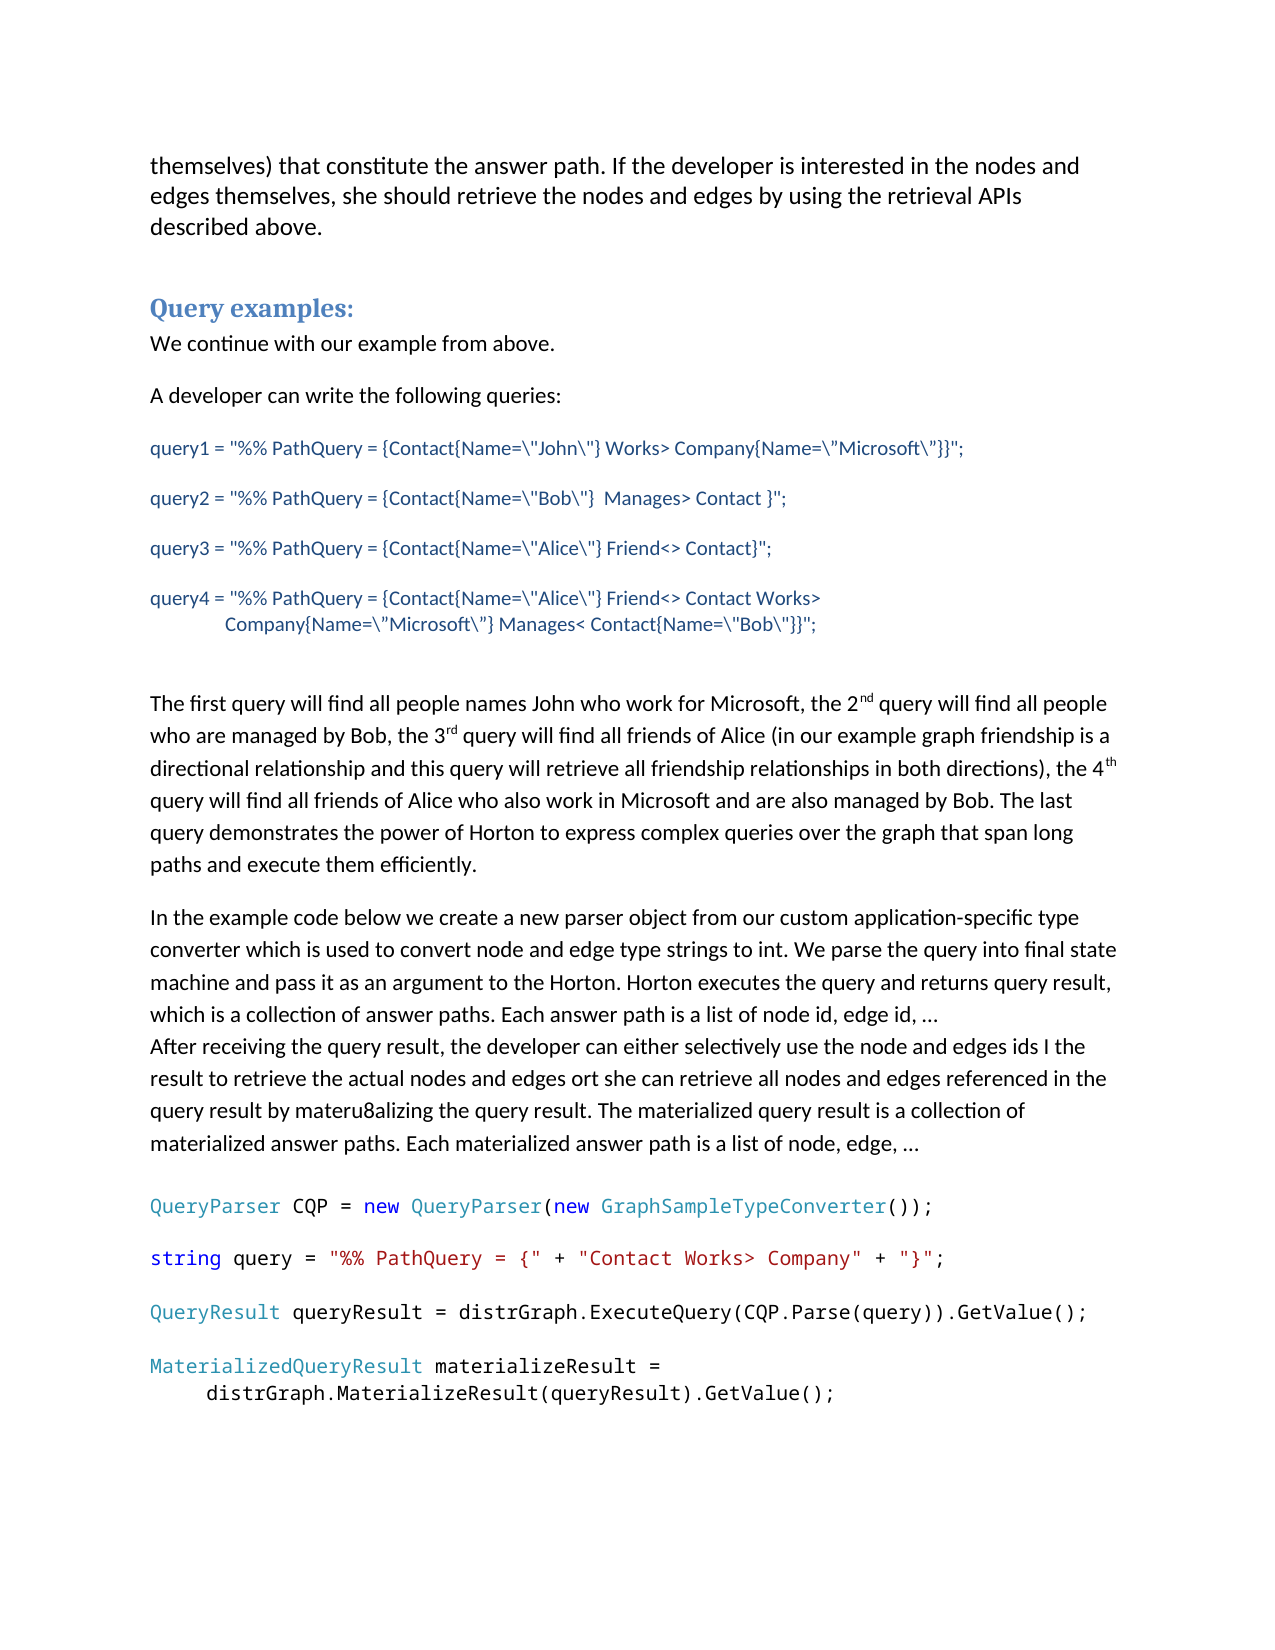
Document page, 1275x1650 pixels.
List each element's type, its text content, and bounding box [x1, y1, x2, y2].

text QueryResult queryResult = distrGraph.ExecuteQuery(CQP.Parse(query)).GetValue(); [150, 1298, 1125, 1326]
text query3 = "%% PathQuery = {Contact{Name=\"Alice\"} Friend<> Contact}"; [150, 535, 1125, 560]
text We continue with our example from above. [150, 329, 1125, 357]
subtitle Query examples: [150, 293, 1125, 324]
text MaterializedQueryResult materializeResult = distrGraph.MaterializeResult(queryResult).GetValue(); [150, 1352, 1125, 1406]
text string query = "%% PathQuery = {" + "Contact Works> Company" + "}"; [150, 1244, 1125, 1272]
text A developer can write the following queries: [150, 382, 1125, 410]
text query2 = "%% PathQuery = {Contact{Name=\"Bob\"} Manages> Contact }"; [150, 485, 1125, 510]
text In the example code below we create a new parser object from our custom application-specific type converter which is used to convert node and edge type strings to int. We parse the query into final state machine and pass it as an argument to the Horton. Horton executes the query and returns query result, which is a collection of answer paths. Each answer path is a list of node id, edge id, … After receiving the query result, the developer can either selectively use the node and edges ids I the result to retrieve the actual nodes and edges ort she can retrieve all nodes and edges referenced in the query result by materu8alizing the query result. The materialized query result is a collection of materialized answer paths. Each materialized answer path is a list of node, edge, … QueryParser CQP = new QueryParser(new GraphSampleTypeConverter()); [150, 903, 1125, 1220]
text query1 = "%% PathQuery = {Contact{Name=\"John\"} Works> Company{Name=\”Microsoft\”}}"; [150, 435, 1125, 460]
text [150, 150, 1125, 242]
text query4 = "%% PathQuery = {Contact{Name=\"Alice\"} Friend<> Contact Works> Company{Name=\”Microsoft\”} Manages< Contact{Name=\"Bob\"}}"; [150, 586, 1125, 636]
text The first query will find all people names John who work for Microsoft, the 2nd query will find all people who are managed by Bob, the 3rd query will find all friends of Alice (in our example graph friendship is a directional relationship and this query will retrieve all friendship relationships in both directions), the 4th query will find all friends of Alice who also work in Microsoft and are also managed by Bob. The last query demonstrates the power of Horton to express complex queries over the graph that span long paths and execute them efficiently. [150, 689, 1125, 878]
